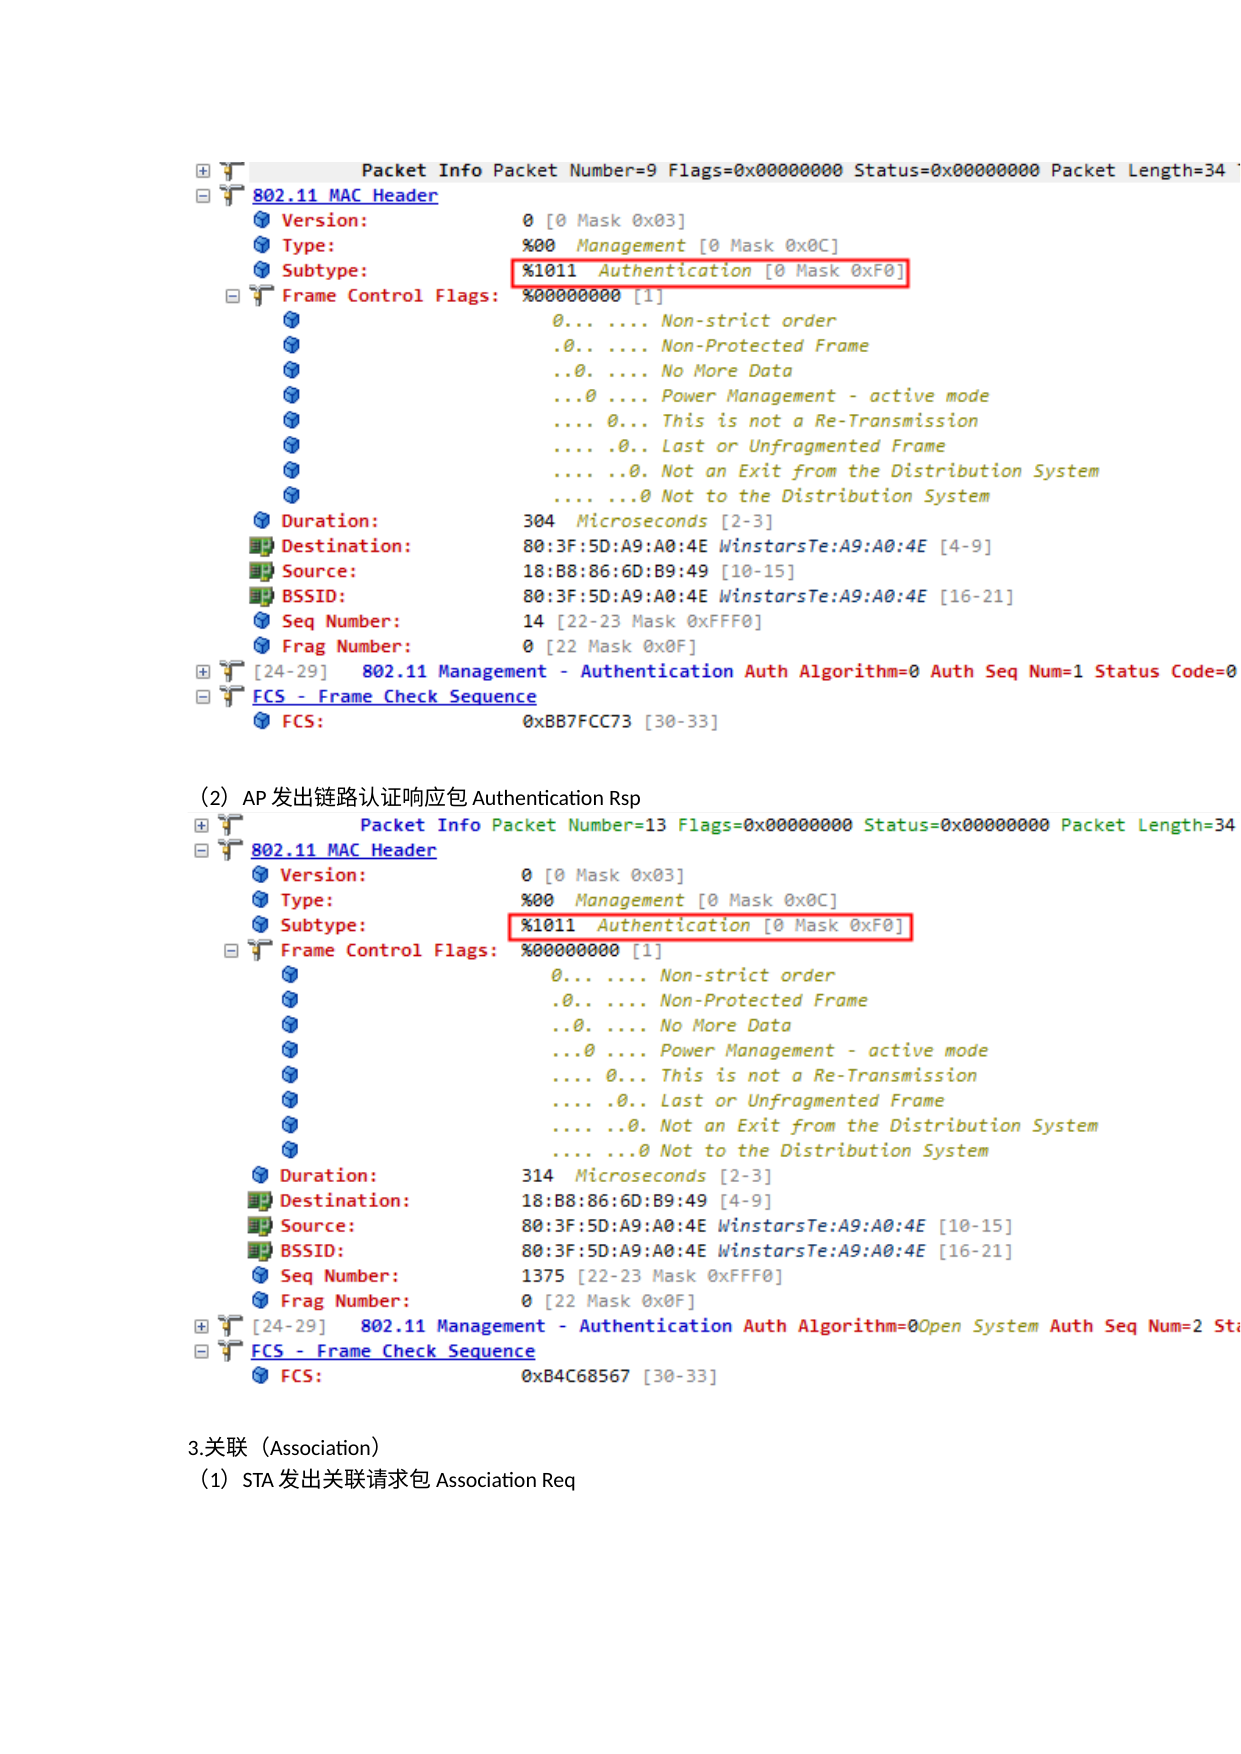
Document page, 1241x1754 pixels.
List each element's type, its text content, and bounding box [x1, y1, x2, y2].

list （2）AP发出链路认证响应包Authentication Rsp [187, 779, 1053, 812]
list 3.关联（Association） [187, 1429, 1053, 1462]
picture [187, 812, 1241, 1398]
picture [187, 162, 1241, 770]
list （1）STA发出关联请求包Association Req [187, 1462, 1053, 1494]
